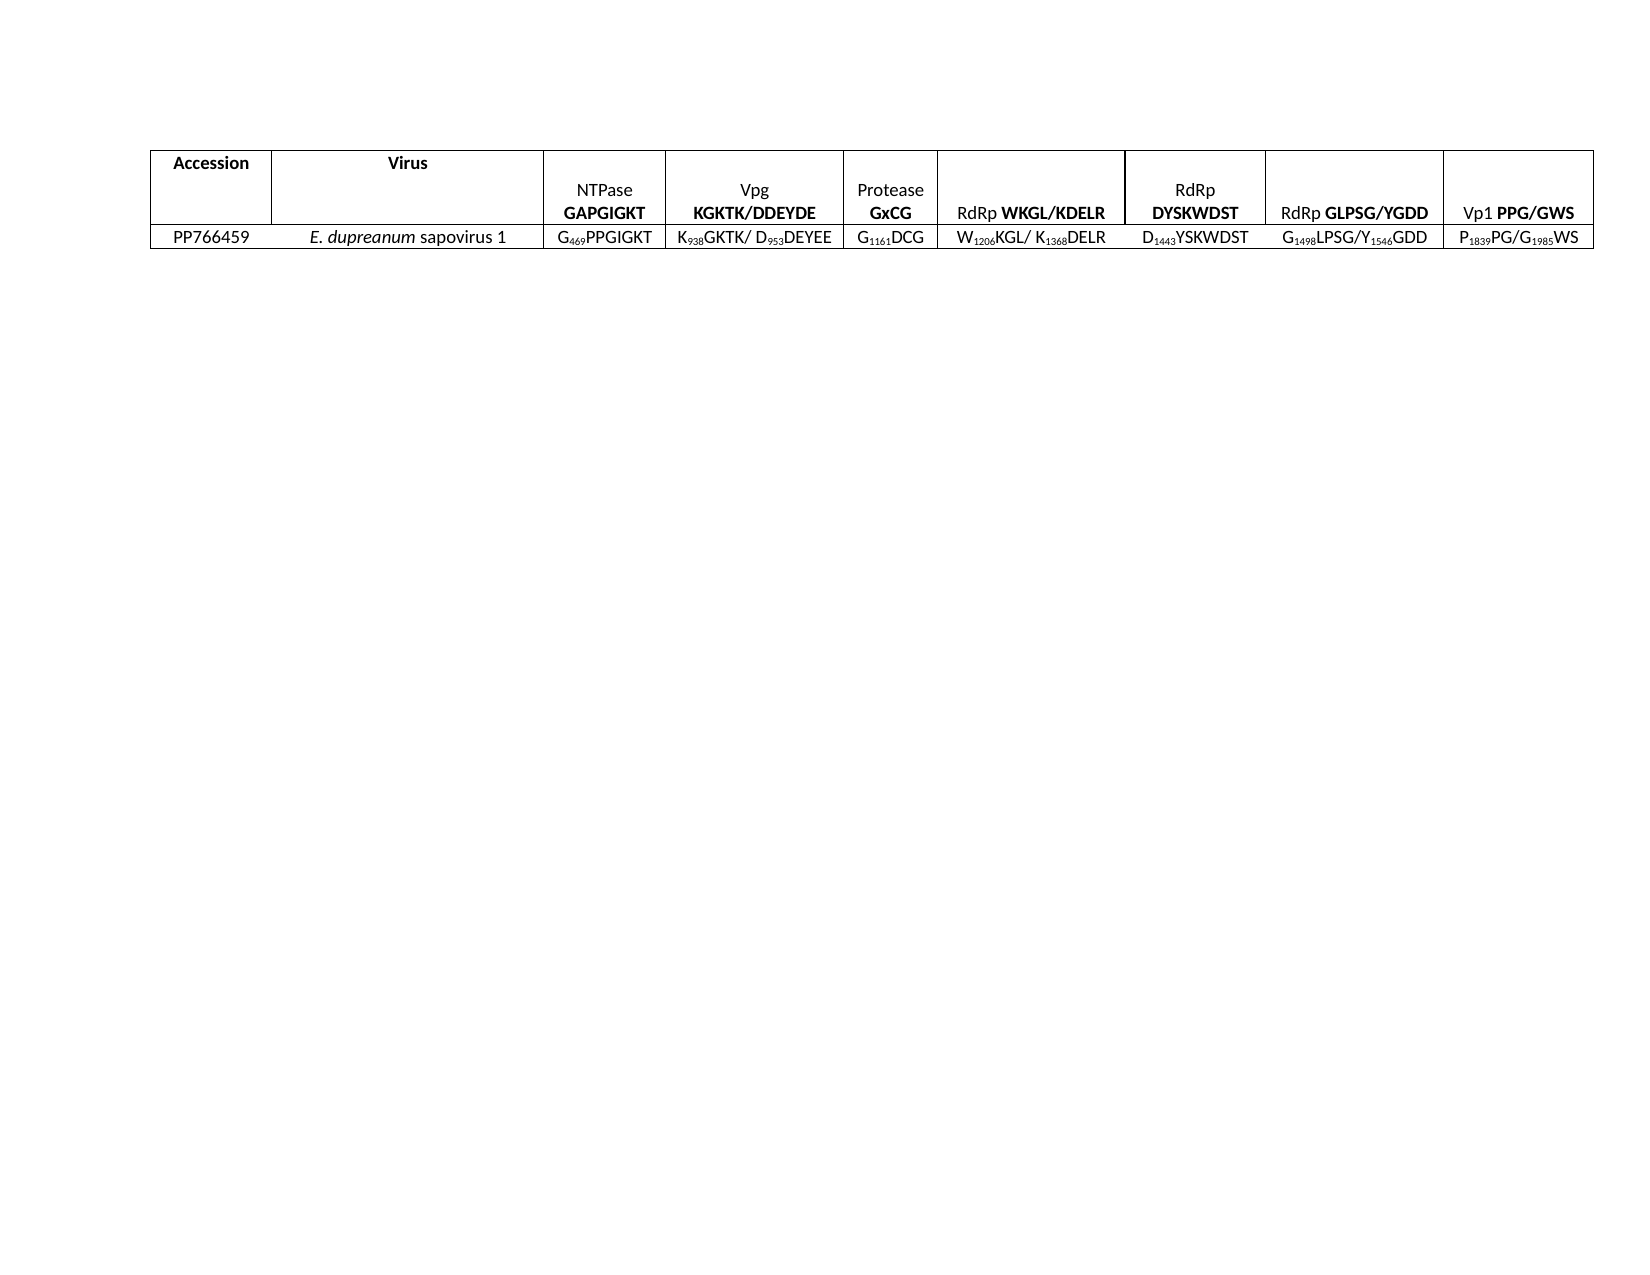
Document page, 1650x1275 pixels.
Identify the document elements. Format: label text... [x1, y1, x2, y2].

table_cell E. dupreanum sapovirus 1 [272, 225, 543, 248]
table_cell PP766459 [151, 225, 272, 248]
table_header RdRp WKGL/KDELR [938, 151, 1124, 224]
table_header NTPase GAPGIGKT [544, 151, 665, 224]
table_cell D1443YSKWDST [1125, 225, 1266, 248]
table_header Virus [272, 151, 543, 224]
table_header Vpg KGKTK/DDEYDE [666, 151, 843, 224]
table_header Protease GxCG [844, 151, 937, 224]
table_cell G1161DCG [844, 225, 937, 248]
table_header Vp1 PPG/GWS [1444, 151, 1593, 224]
table_cell G1498LPSG/Y1546GDD [1266, 225, 1443, 248]
table_header Accession [151, 151, 271, 224]
table_cell P1839PG/G1985WS [1444, 225, 1593, 248]
table_header RdRp DYSKWDST [1126, 151, 1265, 224]
table_cell W1206KGL/ K1368DELR [938, 225, 1125, 248]
table_cell K938GKTK/ D953DEYEE [666, 225, 843, 248]
table_cell G469PPGIGKT [544, 225, 665, 248]
table_header RdRp GLPSG/YGDD [1266, 151, 1443, 224]
